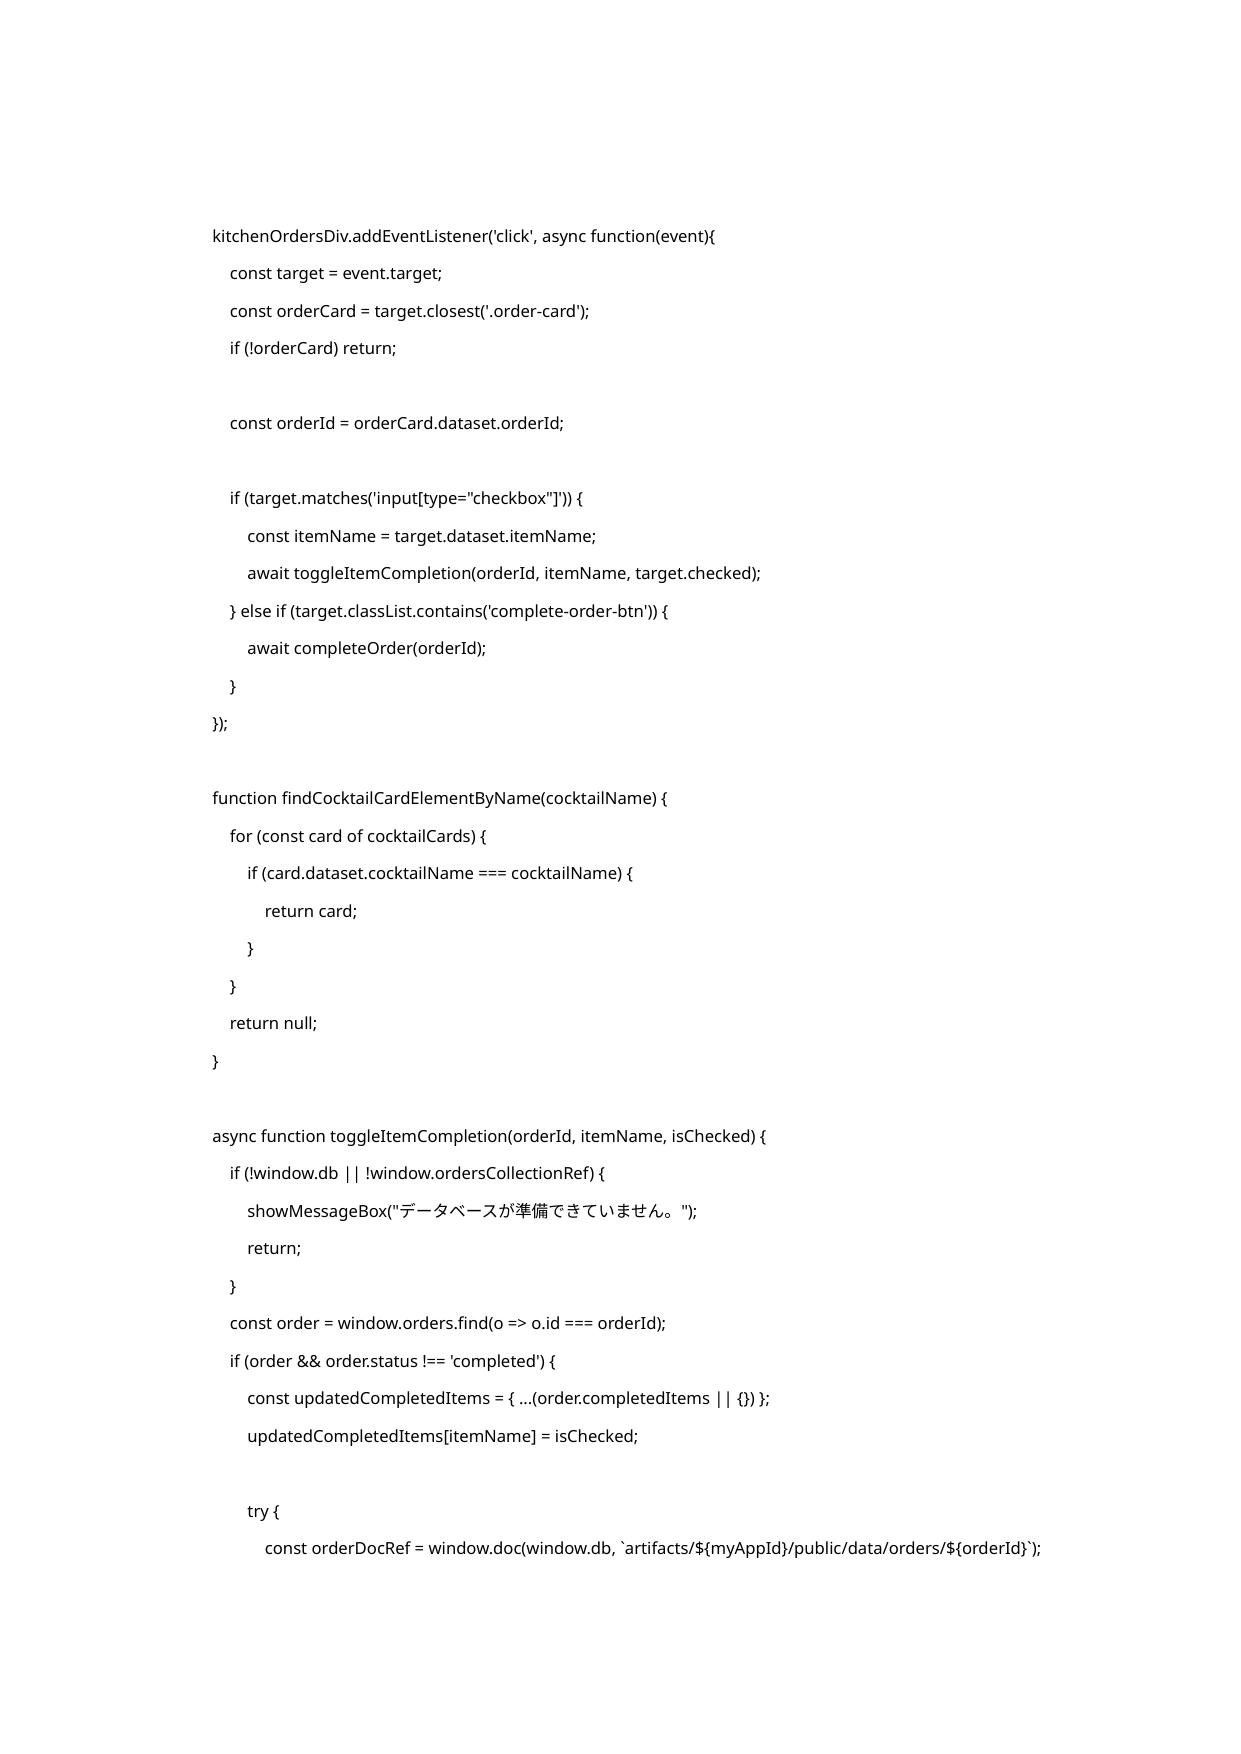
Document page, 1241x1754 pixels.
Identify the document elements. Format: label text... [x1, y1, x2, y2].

text if (!orderCard) return; [177, 329, 1063, 367]
text const itemName = target.dataset.itemName; [177, 517, 1063, 554]
text try { [177, 1492, 1063, 1529]
text const orderDocRef = window.doc(window.db, `artifacts/${myAppId}/public/data/orders/${orderId}`); [177, 1529, 1063, 1567]
text if (card.dataset.cocktailName === cocktailName) { [177, 854, 1063, 892]
text function findCocktailCardElementByName(cocktailName) { [177, 779, 1063, 817]
text return; [177, 1229, 1063, 1267]
text return card; [177, 892, 1063, 929]
text kitchenOrdersDiv.addEventListener('click', async function(event){ [177, 217, 1063, 254]
text async function toggleItemCompletion(orderId, itemName, isChecked) { [177, 1117, 1063, 1154]
text for (const card of cocktailCards) { [177, 817, 1063, 854]
text showMessageBox("データベースが準備できていません。"); [177, 1192, 1063, 1229]
text const target = event.target; [177, 254, 1063, 292]
text const updatedCompletedItems = { ...(order.completedItems || {}) }; [177, 1379, 1063, 1417]
text if (order && order.status !== 'completed') { [177, 1342, 1063, 1379]
text }); [177, 704, 1063, 742]
text } else if (target.classList.contains('complete-order-btn')) { [177, 592, 1063, 629]
text return null; [177, 1004, 1063, 1042]
text } [177, 1042, 1063, 1079]
text const orderId = orderCard.dataset.orderId; [177, 404, 1063, 442]
text } [177, 929, 1063, 967]
text await completeOrder(orderId); [177, 629, 1063, 667]
text } [177, 967, 1063, 1004]
text } [177, 667, 1063, 704]
text const orderCard = target.closest('.order-card'); [177, 292, 1063, 329]
text await toggleItemCompletion(orderId, itemName, target.checked); [177, 554, 1063, 592]
text updatedCompletedItems[itemName] = isChecked; [177, 1417, 1063, 1454]
text if (target.matches('input[type="checkbox"]')) { [177, 479, 1063, 517]
text if (!window.db || !window.ordersCollectionRef) { [177, 1154, 1063, 1192]
text } [177, 1267, 1063, 1304]
text const order = window.orders.find(o => o.id === orderId); [177, 1304, 1063, 1342]
